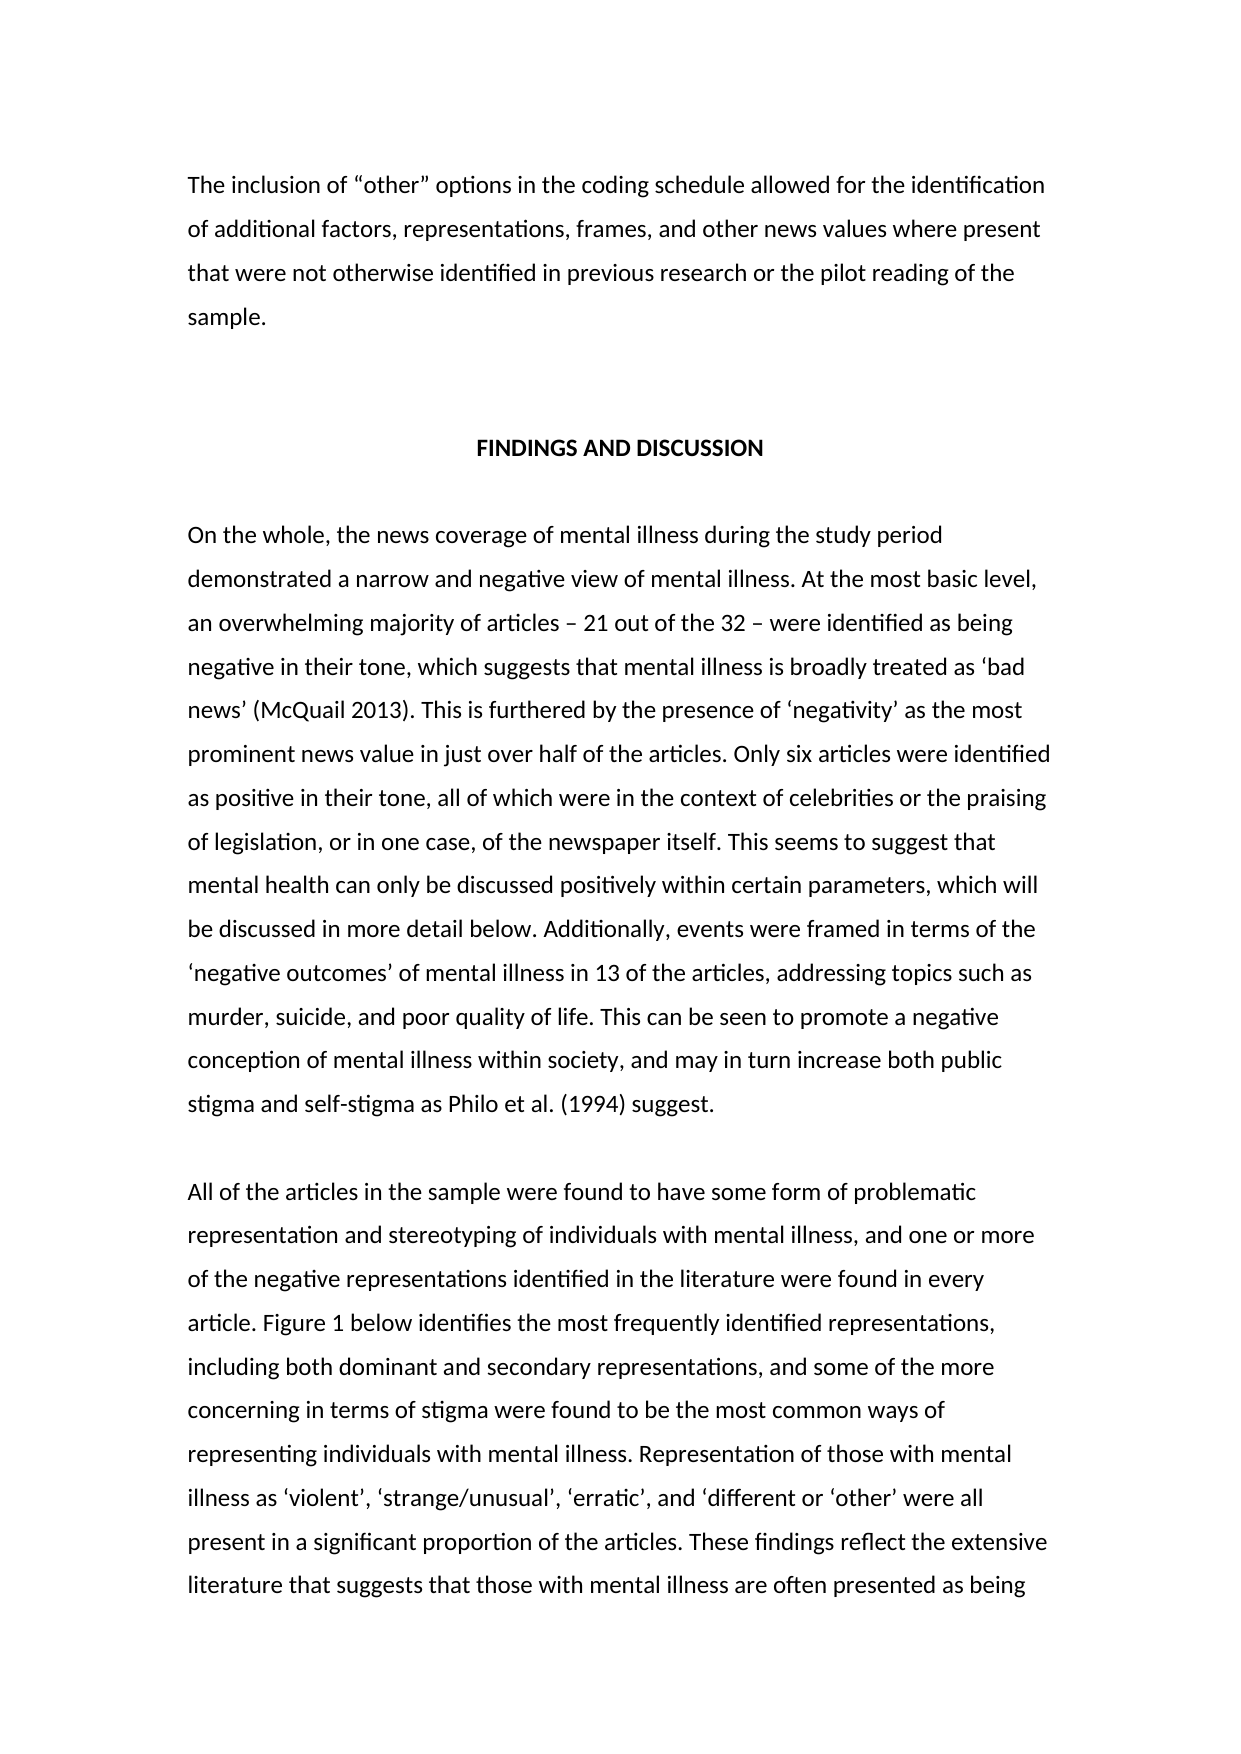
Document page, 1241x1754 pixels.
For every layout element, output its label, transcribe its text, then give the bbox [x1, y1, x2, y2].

text FINDINGS AND DISCUSSION [187, 421, 1053, 465]
text The inclusion of “other” options in the coding schedule allowed for the identification of additional factors, representations, frames, and other news values where present that were not otherwise identified in previous research or the pilot reading of the sample. [187, 159, 1053, 334]
text On the whole, the news coverage of mental illness during the study period demonstrated a narrow and negative view of mental illness. At the most basic level, an overwhelming majority of articles – 21 out of the 32 – were identified as being negative in their tone, which suggests that mental illness is broadly treated as ‘bad news’ (McQuail 2013). This is furthered by the presence of ‘negativity’ as the most prominent news value in just over half of the articles. Only six articles were identified as positive in their tone, all of which were in the context of celebrities or the praising of legislation, or in one case, of the newspaper itself. This seems to suggest that mental health can only be discussed positively within certain parameters, which will be discussed in more detail below. Additionally, events were framed in terms of the ‘negative outcomes’ of mental illness in 13 of the articles, addressing topics such as murder, suicide, and poor quality of life. This can be seen to promote a negative conception of mental illness within society, and may in turn increase both public stigma and self-stigma as Philo et al. (1994) suggest. [187, 509, 1053, 1121]
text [187, 1165, 1053, 1603]
